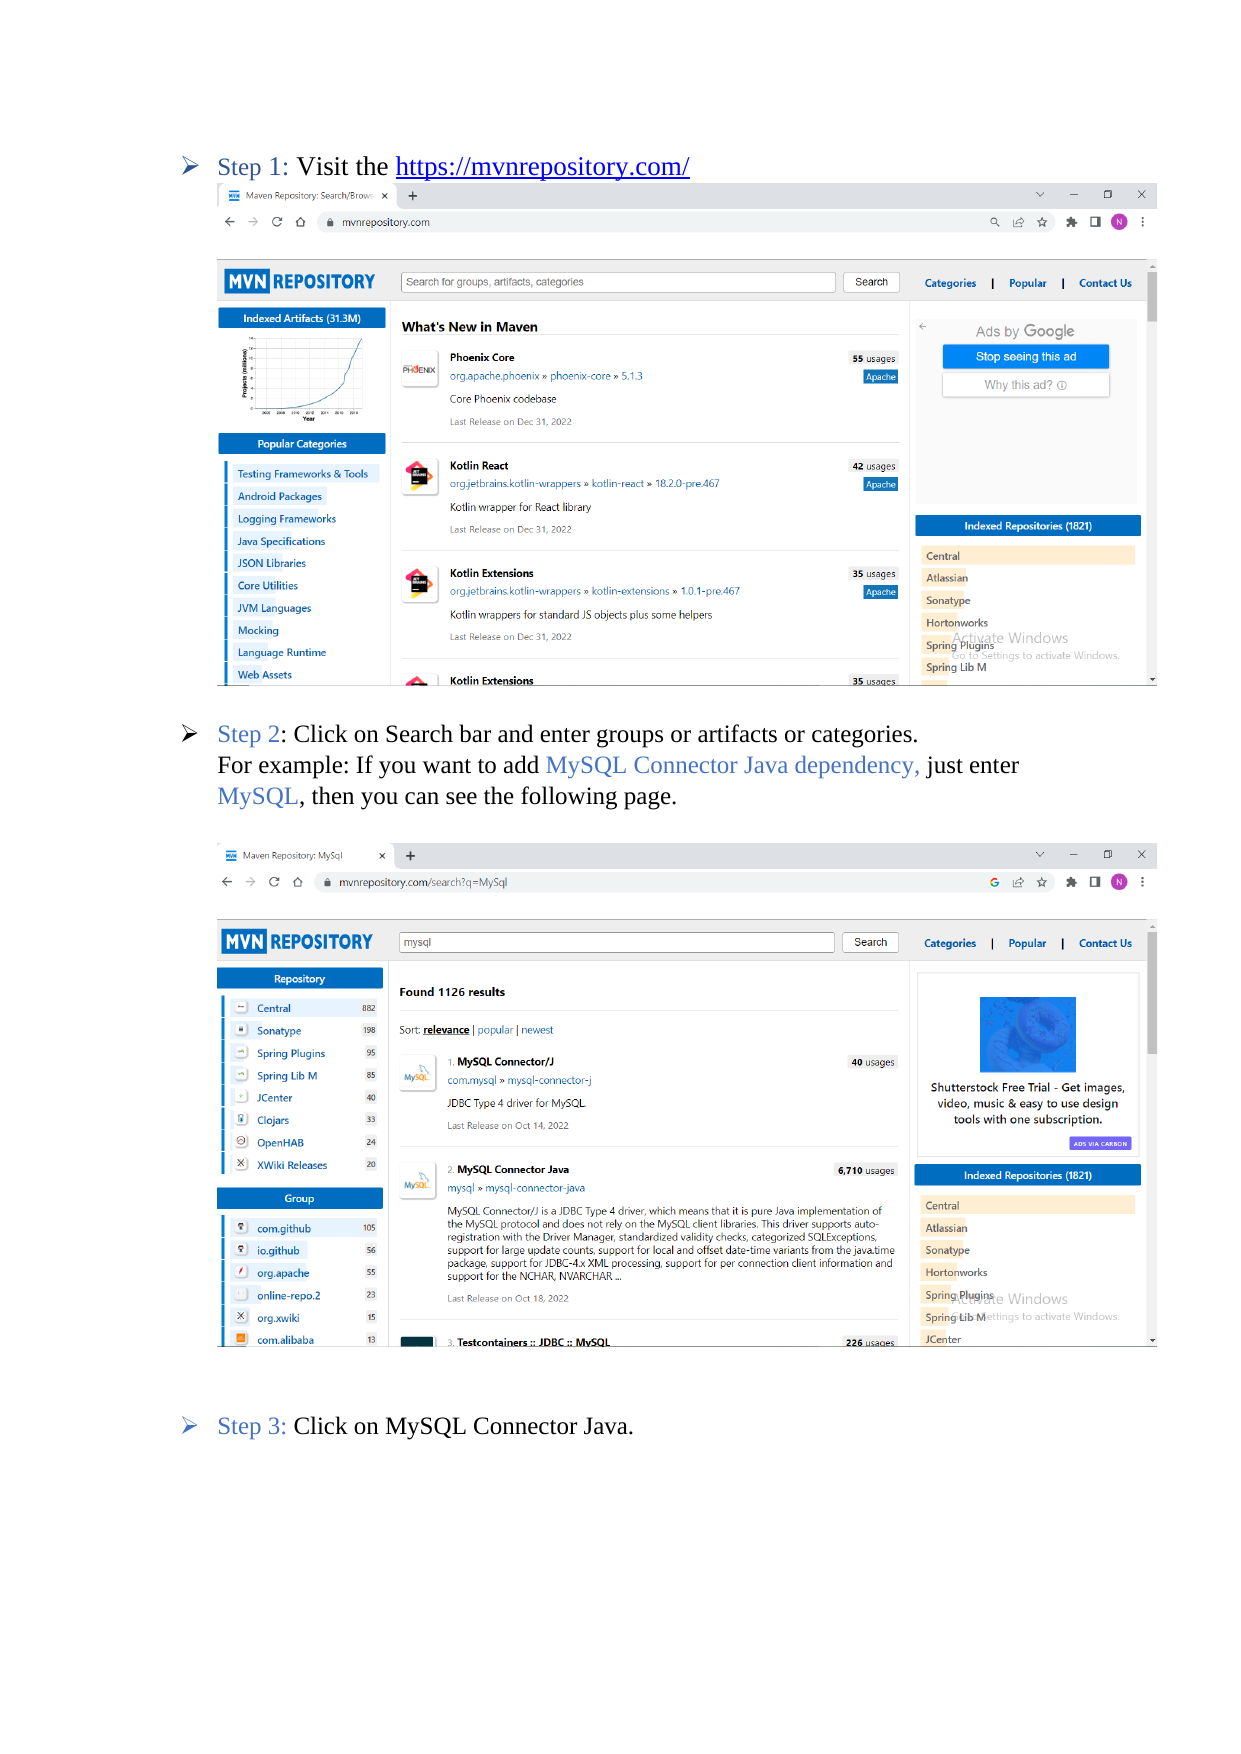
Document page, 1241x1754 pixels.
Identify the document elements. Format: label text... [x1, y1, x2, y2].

list Step 3: Click on MySQL Connector Java. [179, 1411, 1090, 1440]
subtitle Step 1: Visit the https://mvnrepository.com/ [179, 150, 1090, 181]
list Step 2: Click on Search bar and enter groups or artifacts or categories. [179, 719, 1090, 748]
list For example: If you want to add MySQL Connector Java dependency, just enter MySQL, then you can see the following page. [217, 750, 1090, 810]
